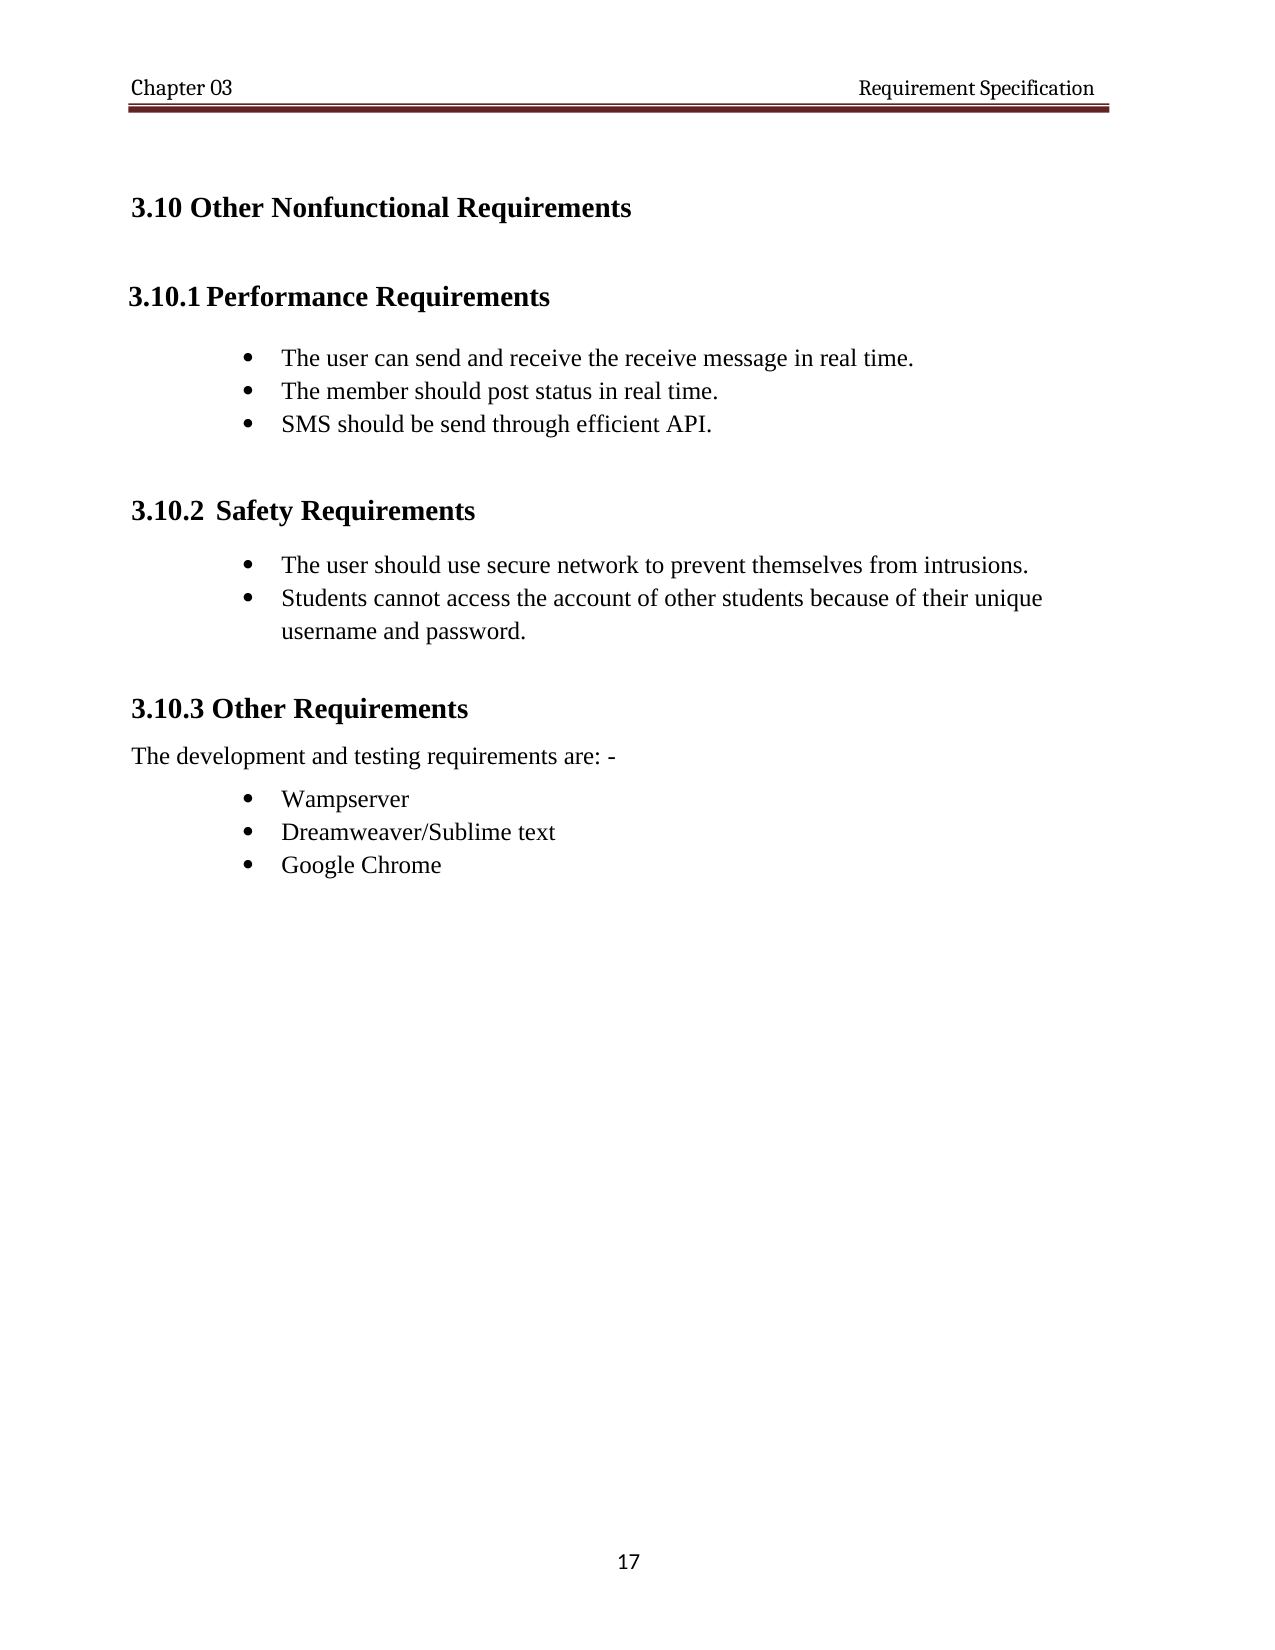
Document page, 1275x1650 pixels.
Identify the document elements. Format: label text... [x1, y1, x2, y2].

subtitle 3.10 Other Nonfunctional Requirements [131, 190, 1125, 224]
list The member should post status in real time. [244, 376, 1125, 405]
list Google Chrome [244, 851, 1125, 879]
list Students cannot access the account of other students because of their unique username and password. [244, 583, 1125, 645]
list Wampserver [244, 784, 1125, 813]
list The user should use secure network to prevent themselves from intrusions. [244, 550, 1125, 579]
list SMS should be send through efficient API. [244, 409, 1125, 438]
list Dreamweaver/Sublime text [244, 817, 1125, 846]
list The user can send and receive the receive message in real time. [244, 343, 1125, 372]
subtitle Safety Requirements [131, 500, 1125, 525]
subtitle 3.10.3 Other Requirements [131, 691, 1125, 724]
text The development and testing requirements are: - [131, 741, 1125, 770]
subtitle Performance Requirements [128, 279, 1125, 313]
